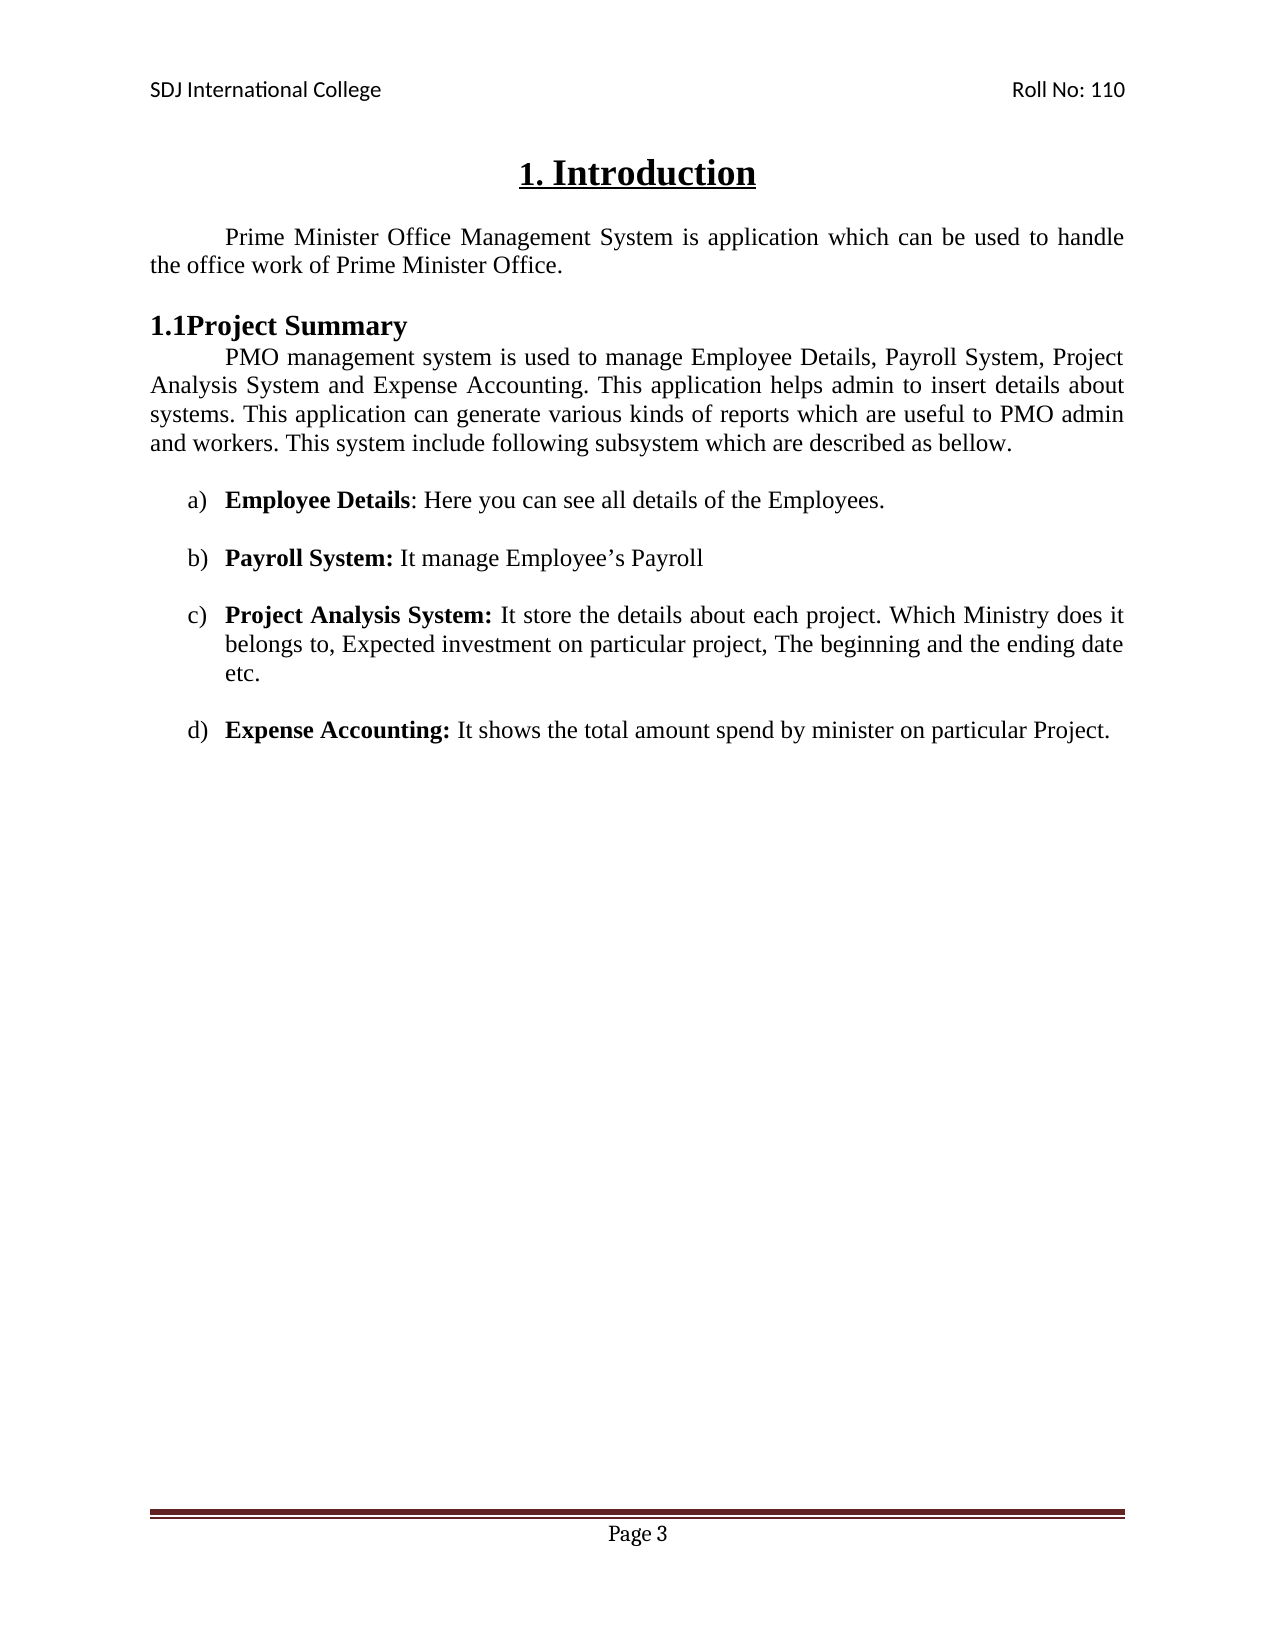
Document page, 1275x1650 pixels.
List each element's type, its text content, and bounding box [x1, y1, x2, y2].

list Payroll System: It manage Employee’s Payroll [187, 543, 1125, 572]
list Expense Accounting: It shows the total amount spend by minister on particular Project. [187, 715, 1125, 744]
text PMO management system is used to manage Employee Details, Payroll System, Project Analysis System and Expense Accounting. This application helps admin to insert details about systems. This application can generate various kinds of reports which are useful to PMO admin and workers. This system include following subsystem which are described as bellow. [150, 342, 1125, 457]
text 1.1Project Summary [150, 308, 1125, 342]
list Employee Details: Here you can see all details of the Employees. [187, 485, 1125, 514]
list Project Analysis System: It store the details about each project. Which Ministry does it belongs to, Expected investment on particular project, The beginning and the ending date etc. [187, 600, 1125, 687]
text 1. Introduction [150, 150, 1125, 193]
text Prime Minister Office Management System is application which can be used to handle the office work of Prime Minister Office. [150, 222, 1125, 279]
